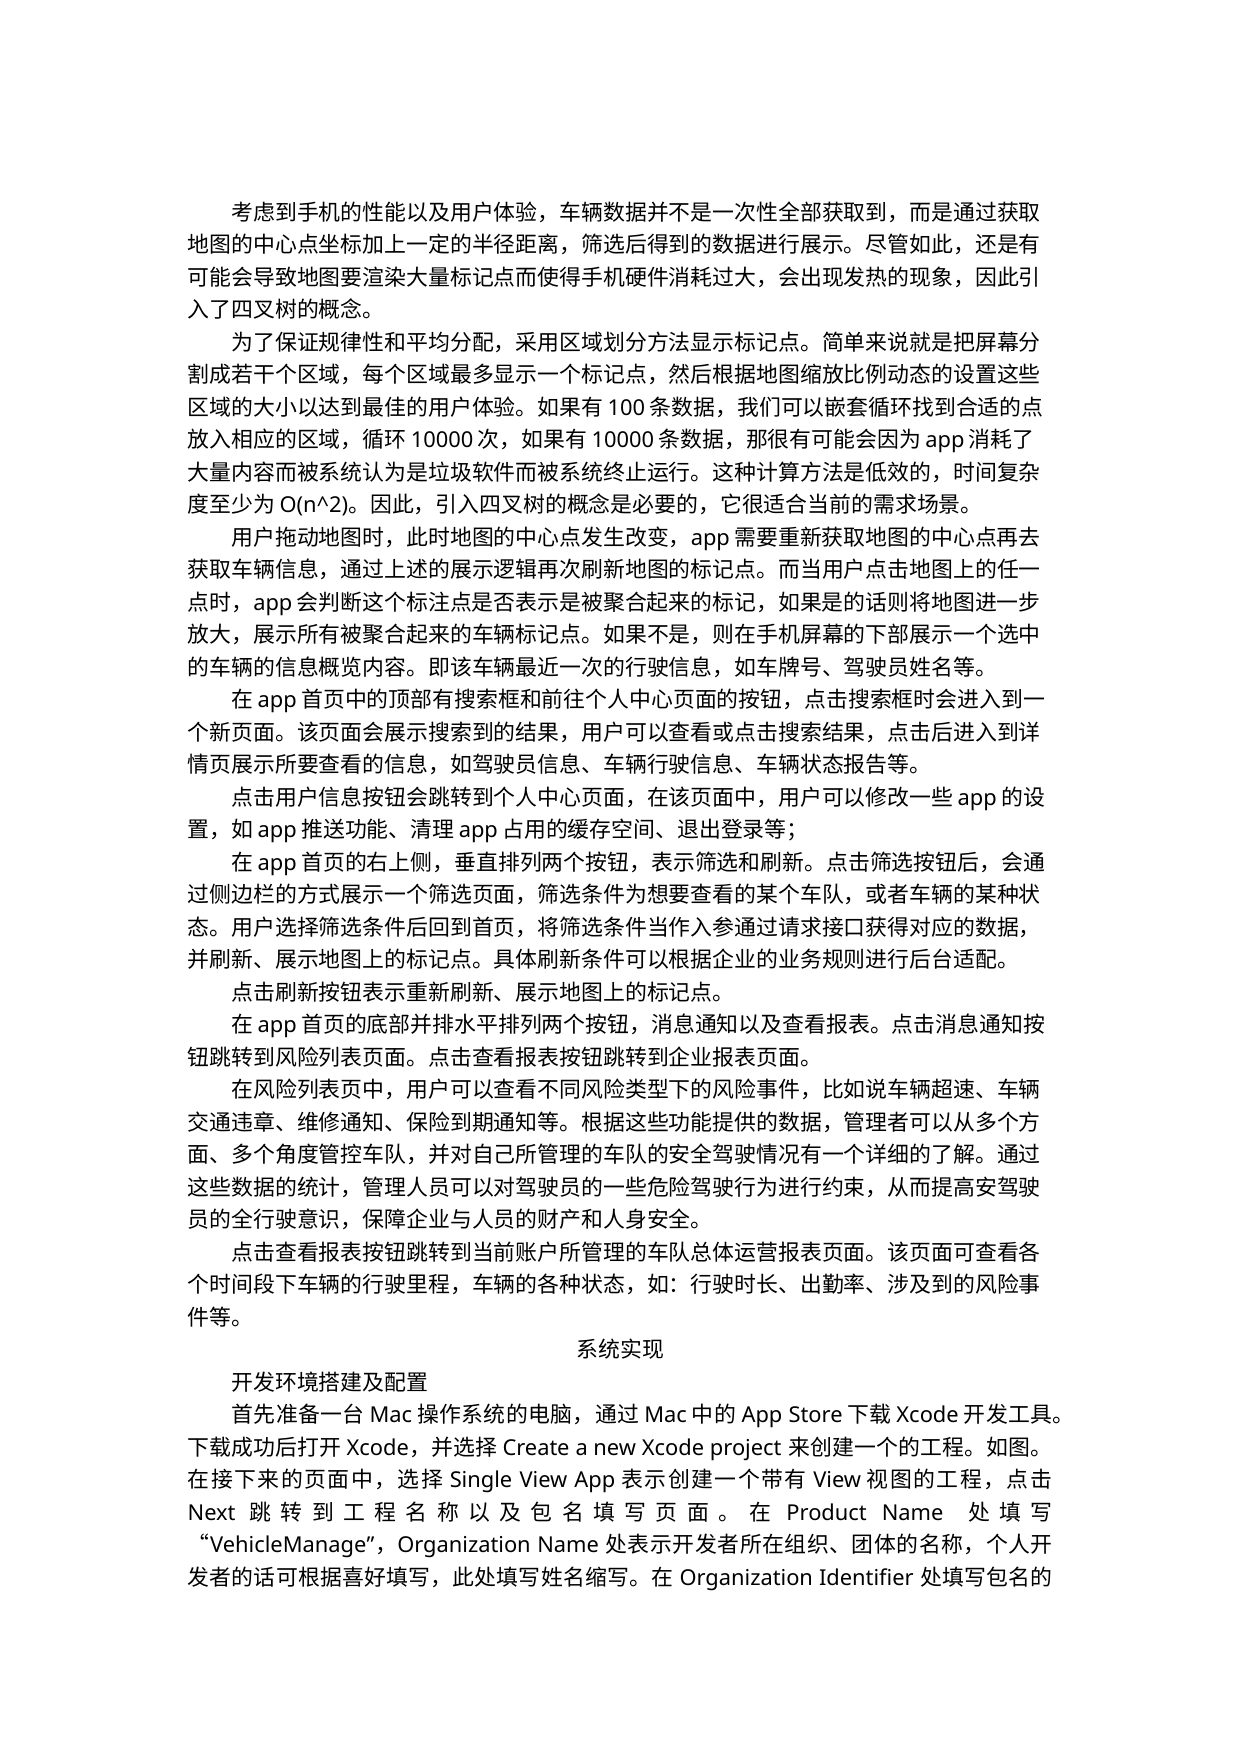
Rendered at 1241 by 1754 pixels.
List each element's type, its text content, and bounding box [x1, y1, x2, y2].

text 在app首页的底部并排水平排列两个按钮，消息通知以及查看报表。点击消息通知按钮跳转到风险列表页面。点击查看报表按钮跳转到企业报表页面。 [187, 1007, 1053, 1072]
text 点击用户信息按钮会跳转到个人中心页面，在该页面中，用户可以修改一些app的设置，如app推送功能、清理app占用的缓存空间、退出登录等； [187, 779, 1053, 844]
text 点击刷新按钮表示重新刷新、展示地图上的标记点。 [187, 974, 1053, 1007]
text 为了保证规律性和平均分配，采用区域划分方法显示标记点。简单来说就是把屏幕分割成若干个区域，每个区域最多显示一个标记点，然后根据地图缩放比例动态的设置这些区域的大小以达到最佳的用户体验。如果有100条数据，我们可以嵌套循环找到合适的点放入相应的区域，循环10000次，如果有10000条数据，那很有可能会因为app消耗了大量内容而被系统认为是垃圾软件而被系统终止运行。这种计算方法是低效的，时间复杂度至少为O(n^2)。因此，引入四叉树的概念是必要的，它很适合当前的需求场景。 [187, 324, 1053, 519]
text 在app首页的右上侧，垂直排列两个按钮，表示筛选和刷新。点击筛选按钮后，会通过侧边栏的方式展示一个筛选页面，筛选条件为想要查看的某个车队，或者车辆的某种状态。用户选择筛选条件后回到首页，将筛选条件当作入参通过请求接口获得对应的数据，并刷新、展示地图上的标记点。具体刷新条件可以根据企业的业务规则进行后台适配。 [187, 844, 1053, 974]
text 开发环境搭建及配置 [187, 1364, 1053, 1397]
text 点击查看报表按钮跳转到当前账户所管理的车队总体运营报表页面。该页面可查看各个时间段下车辆的行驶里程，车辆的各种状态，如：行驶时长、出勤率、涉及到的风险事件等。 [187, 1234, 1053, 1332]
text 在风险列表页中，用户可以查看不同风险类型下的风险事件，比如说车辆超速、车辆交通违章、维修通知、保险到期通知等。根据这些功能提供的数据，管理者可以从多个方面、多个角度管控车队，并对自己所管理的车队的安全驾驶情况有一个详细的了解。通过这些数据的统计，管理人员可以对驾驶员的一些危险驾驶行为进行约束，从而提高安驾驶员的全行驶意识，保障企业与人员的财产和人身安全。 [187, 1072, 1053, 1234]
text 在app首页中的顶部有搜索框和前往个人中心页面的按钮，点击搜索框时会进入到一个新页面。该页面会展示搜索到的结果，用户可以查看或点击搜索结果，点击后进入到详情页展示所要查看的信息，如驾驶员信息、车辆行驶信息、车辆状态报告等。 [187, 682, 1053, 779]
text 用户拖动地图时，此时地图的中心点发生改变，app需要重新获取地图的中心点再去获取车辆信息，通过上述的展示逻辑再次刷新地图的标记点。而当用户点击地图上的任一点时，app会判断这个标注点是否表示是被聚合起来的标记，如果是的话则将地图进一步放大，展示所有被聚合起来的车辆标记点。如果不是，则在手机屏幕的下部展示一个选中的车辆的信息概览内容。即该车辆最近一次的行驶信息，如车牌号、驾驶员姓名等。 [187, 519, 1053, 682]
text 考虑到手机的性能以及用户体验，车辆数据并不是一次性全部获取到，而是通过获取地图的中心点坐标加上一定的半径距离，筛选后得到的数据进行展示。尽管如此，还是有可能会导致地图要渲染大量标记点而使得手机硬件消耗过大，会出现发热的现象，因此引入了四叉树的概念。 [187, 194, 1053, 324]
text 系统实现 [187, 1332, 1053, 1364]
